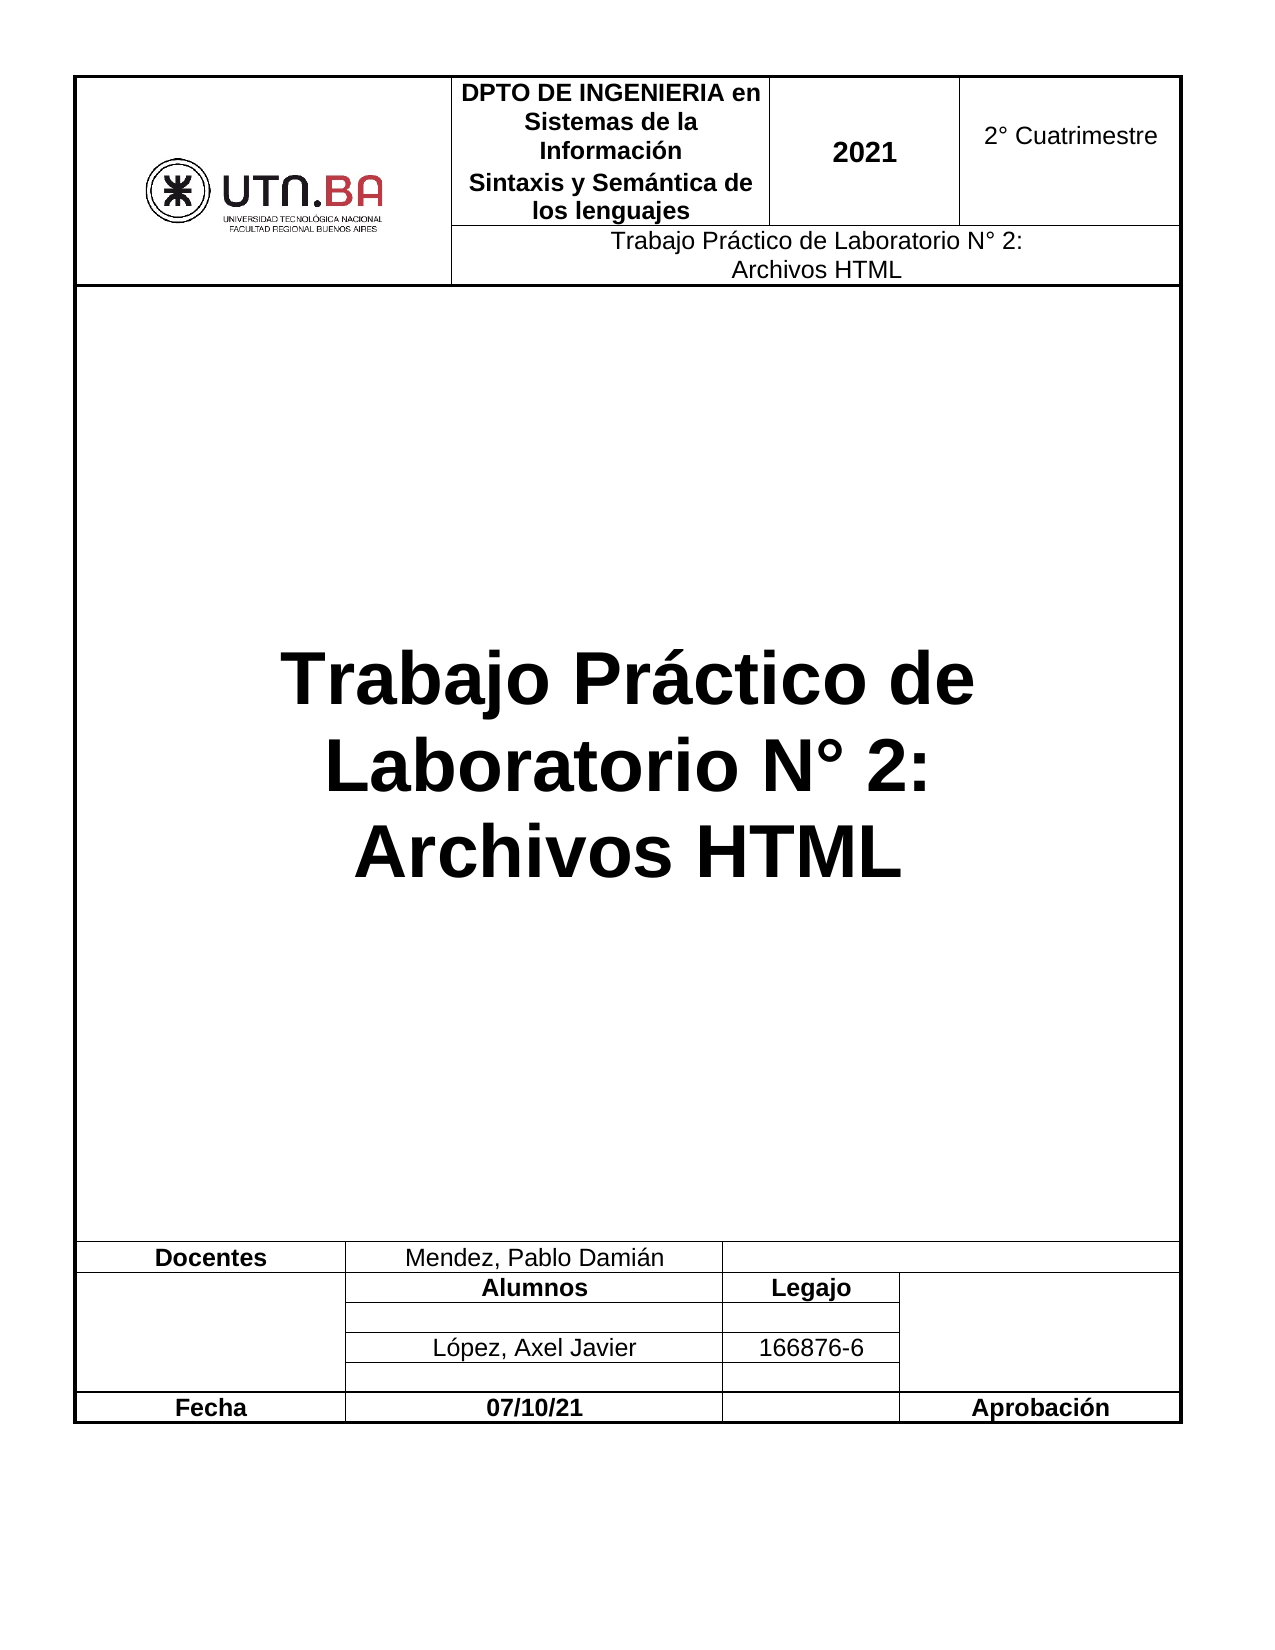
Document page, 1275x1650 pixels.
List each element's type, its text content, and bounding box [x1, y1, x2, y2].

table_cell [900, 1273, 1179, 1391]
table_header 2° Cuatrimestre [960, 78, 1179, 164]
table_header [77, 78, 451, 283]
table_cell Legajo [723, 1273, 899, 1302]
table_cell [723, 1363, 899, 1391]
table_cell Sintaxis y Semántica de los lenguajes [452, 164, 769, 225]
table_cell 166876-6 [723, 1333, 899, 1362]
table_cell Trabajo Práctico de Laboratorio N° 2: Archivos HTML [452, 226, 1179, 283]
table_header 2021 [770, 78, 959, 225]
table_cell [346, 1303, 722, 1332]
table_cell 07/10/21 [346, 1393, 722, 1421]
table_cell Mendez, Pablo Damián [346, 1242, 722, 1272]
picture [145, 158, 383, 232]
table_cell Docentes [77, 1242, 345, 1272]
table_cell [77, 1273, 345, 1391]
table_header DPTO DE INGENIERIA en Sistemas de la Información [452, 78, 769, 164]
table_cell Trabajo Práctico de Laboratorio N° 2: Archivos HTML [77, 287, 1179, 1241]
table_cell [723, 1303, 899, 1332]
table_cell [960, 164, 1179, 225]
table_cell [723, 1393, 899, 1421]
table_cell Aprobación [900, 1393, 1179, 1421]
table_cell López, Axel Javier [346, 1333, 722, 1362]
table_cell Alumnos [346, 1273, 722, 1302]
table_cell [723, 1242, 1179, 1272]
table_cell [346, 1363, 722, 1391]
table_cell Fecha [77, 1393, 345, 1421]
